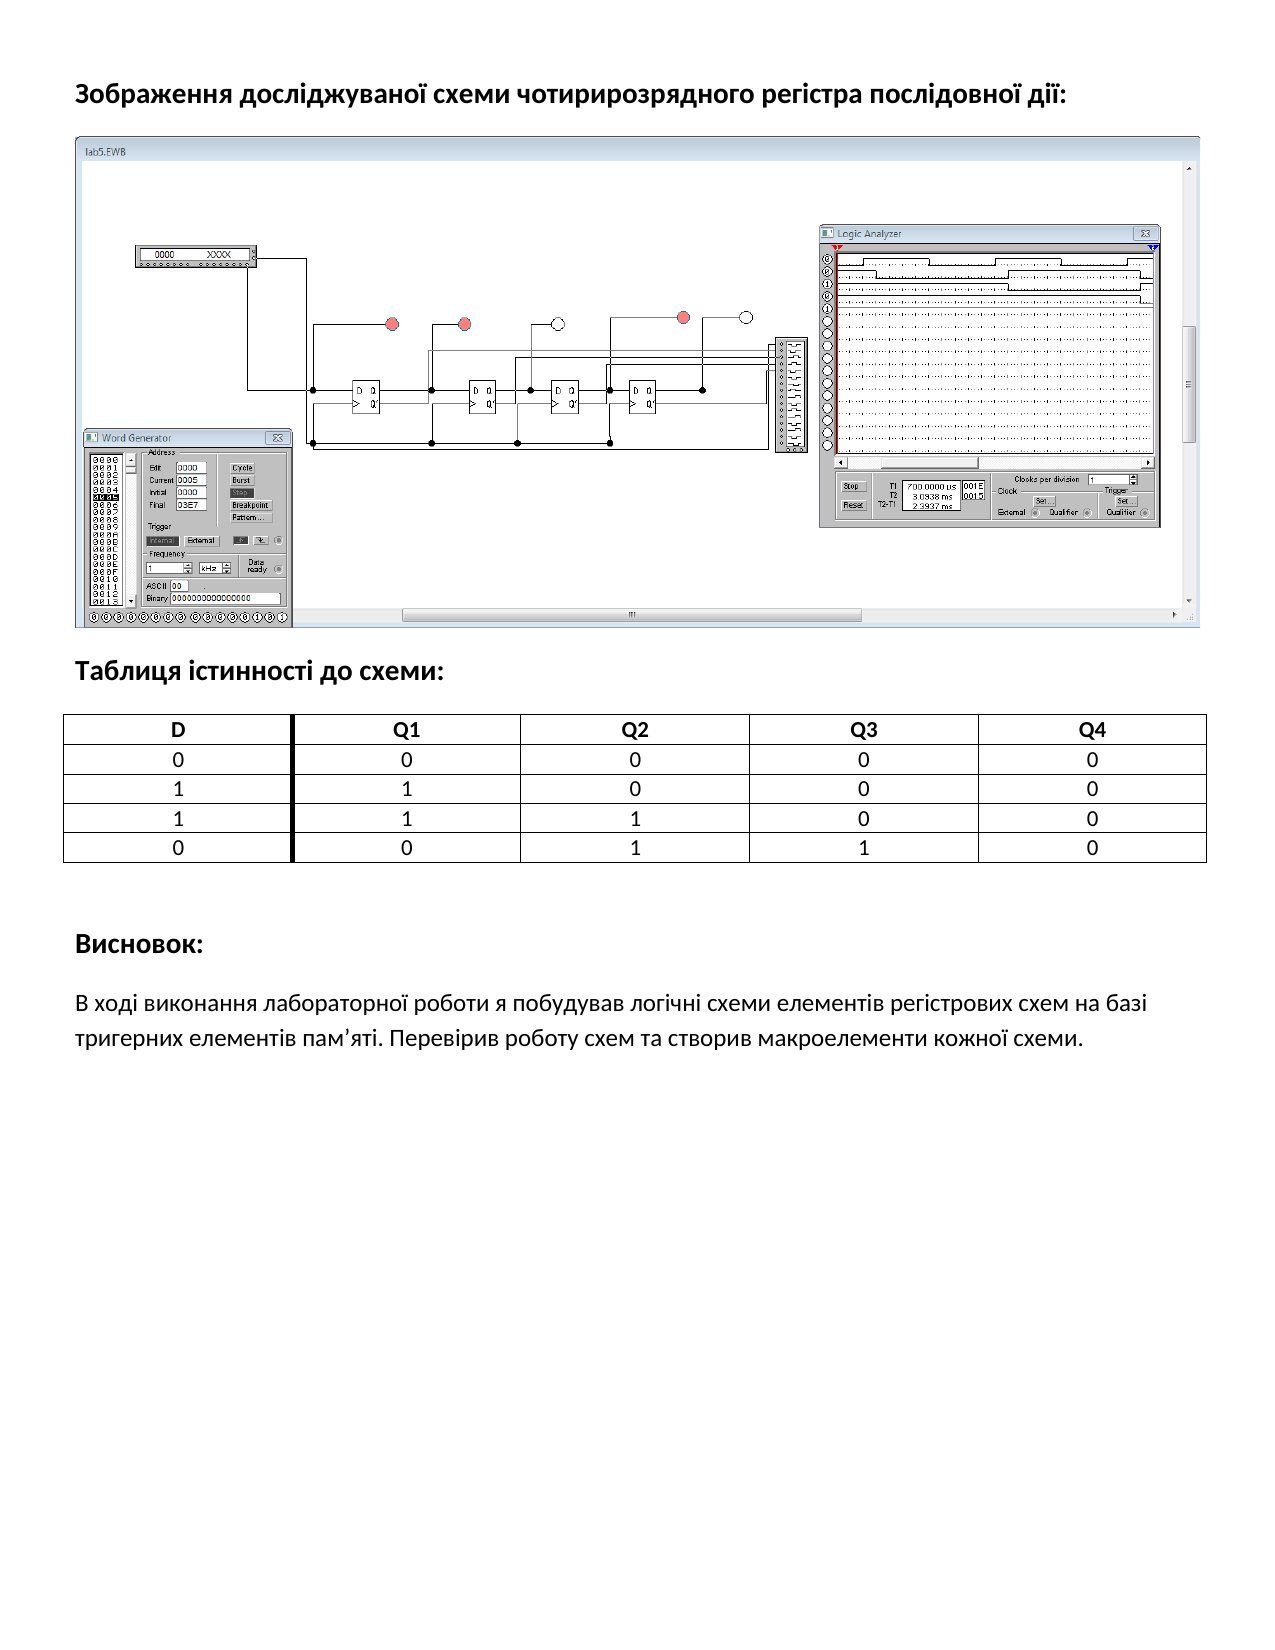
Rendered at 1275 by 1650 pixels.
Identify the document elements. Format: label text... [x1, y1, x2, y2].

table_header Q2 [521, 715, 749, 744]
table_cell 0 [750, 745, 978, 773]
table_header Q4 [979, 715, 1206, 744]
table_header D [64, 715, 290, 744]
table_cell 0 [979, 745, 1206, 773]
table_cell 0 [64, 745, 290, 773]
text Висновок: [75, 925, 1200, 961]
table_cell 0 [521, 745, 749, 773]
table_cell 0 [64, 833, 290, 862]
table_cell 0 [979, 833, 1206, 862]
table_cell 0 [750, 804, 978, 832]
table_cell 1 [64, 804, 290, 832]
table_cell 0 [295, 833, 520, 862]
text Таблиця істинності до схеми: [75, 652, 1200, 688]
picture [75, 136, 1200, 628]
table_cell 0 [295, 745, 520, 773]
table_cell 1 [64, 775, 290, 803]
table_cell 0 [979, 804, 1206, 832]
table_cell 1 [521, 804, 749, 832]
table_header Q1 [295, 715, 520, 744]
table_header Q3 [750, 715, 978, 744]
table_cell 0 [521, 775, 749, 803]
table_cell 1 [295, 804, 520, 832]
text Зображення досліджуваної схеми чотирирозрядного регістра послідовної дії: [75, 75, 1200, 111]
text В ході виконання лабораторної роботи я побудував логічні схеми елементів регістрових схем на базі тригерних елементів пам’яті. Перевірив роботу схем та створив макроелементи кожної схеми. [75, 987, 1200, 1052]
table_cell 1 [521, 833, 749, 862]
table_cell 0 [979, 775, 1206, 803]
table_cell 1 [750, 833, 978, 862]
table_cell 1 [295, 775, 520, 803]
table_cell 0 [750, 775, 978, 803]
